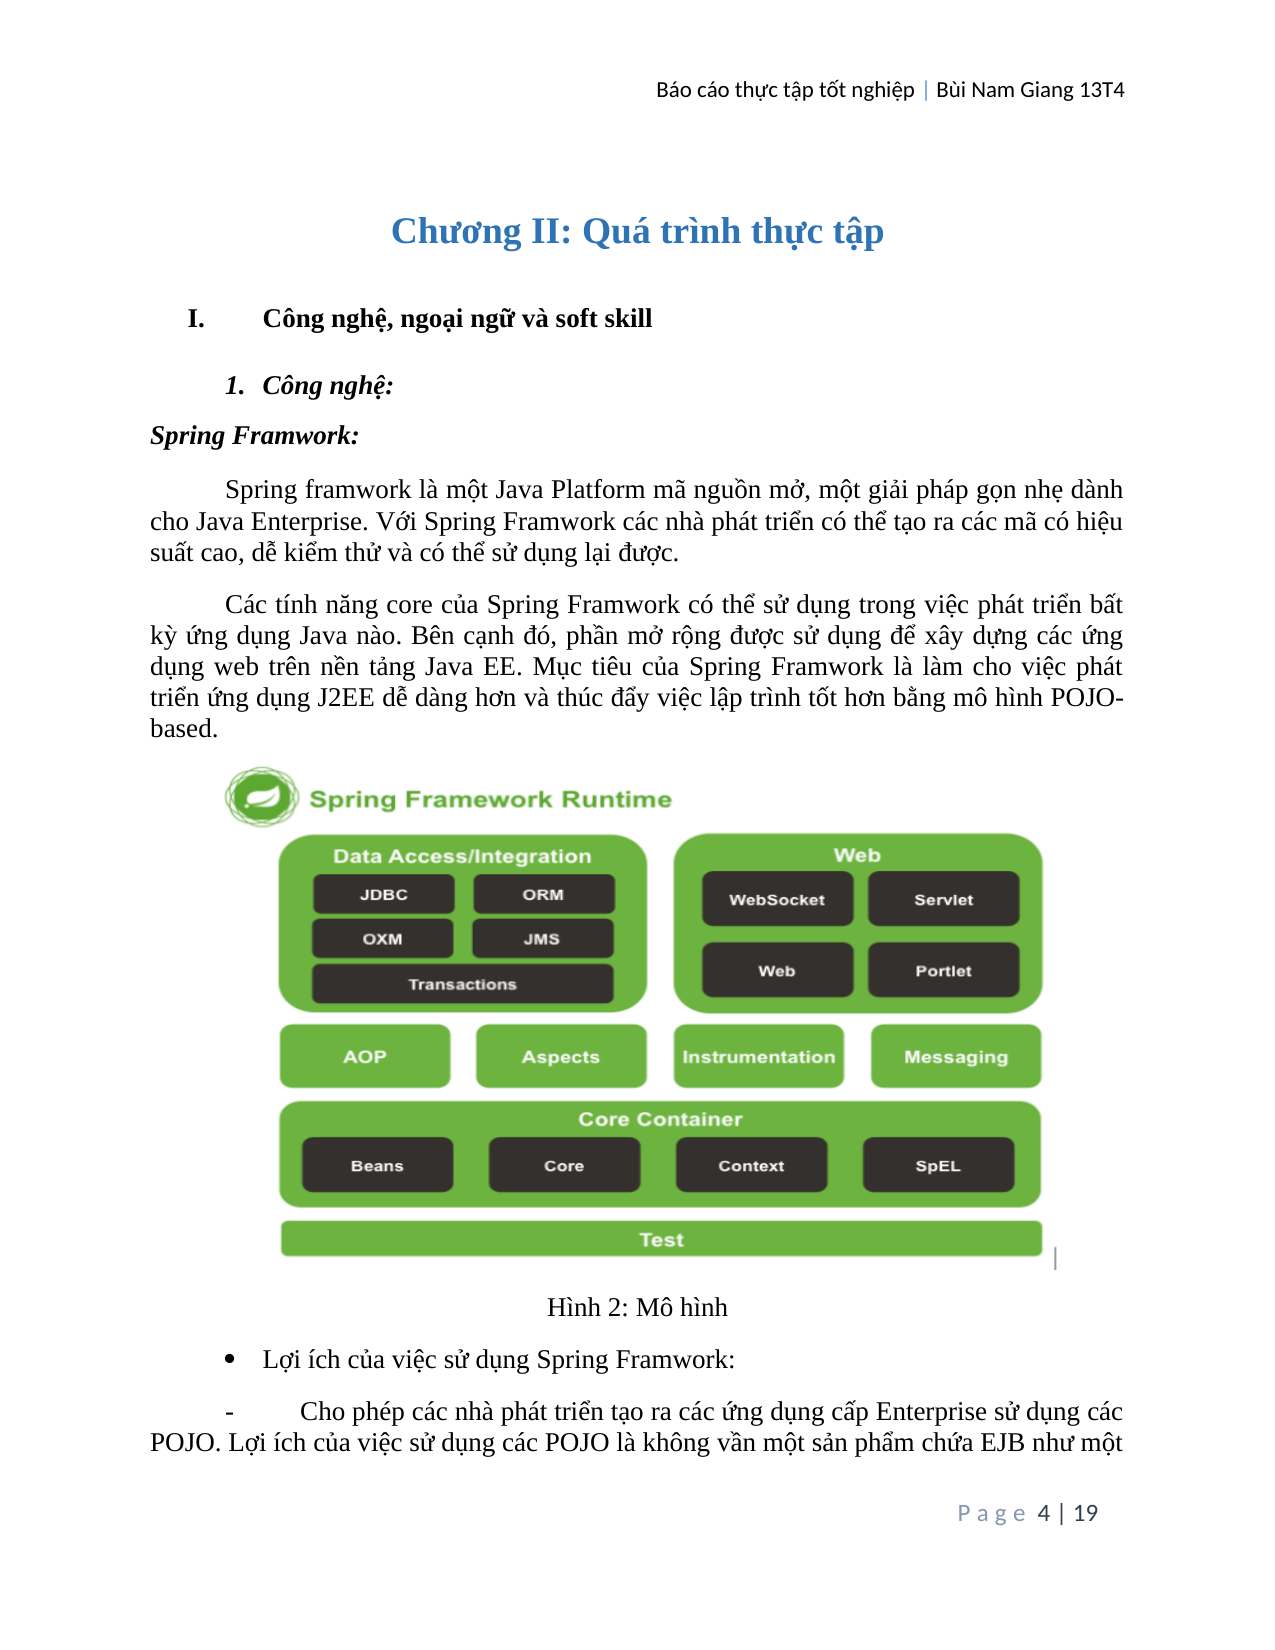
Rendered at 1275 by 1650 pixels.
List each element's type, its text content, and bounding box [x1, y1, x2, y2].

subtitle Chương II: Quá trình thực tập [150, 208, 1125, 252]
picture [218, 764, 1057, 1270]
list Công nghệ, ngoại ngữ và soft skill [187, 302, 1125, 333]
text Spring Framwork: [150, 419, 1125, 450]
list Lợi ích của việc sử dụng Spring Framwork: [225, 1343, 1125, 1374]
text Spring framwork là một Java Platform mã nguồn mở, một giải pháp gọn nhẹ dành cho Java Enterprise. Với Spring Framwork các nhà phát triển có thể tạo ra các mã có hiệu suất cao, dễ kiểm thử và có thể sử dụng lại được. [150, 474, 1125, 567]
text Hình 2: Mô hình [150, 1291, 1125, 1322]
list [150, 1395, 1125, 1457]
text Các tính năng core của Spring Framwork có thể sử dụng trong việc phát triển bất kỳ ứng dụng Java nào. Bên cạnh đó, phần mở rộng được sử dụng để xây dựng các ứng dụng web trên nền tảng Java EE. Mục tiêu của Spring Framwork là làm cho việc phát triển ứng dụng J2EE dễ dàng hơn và thúc đẩy việc lập trình tốt hơn bằng mô hình POJO-based. [150, 588, 1125, 744]
list Công nghệ: [225, 369, 1125, 400]
